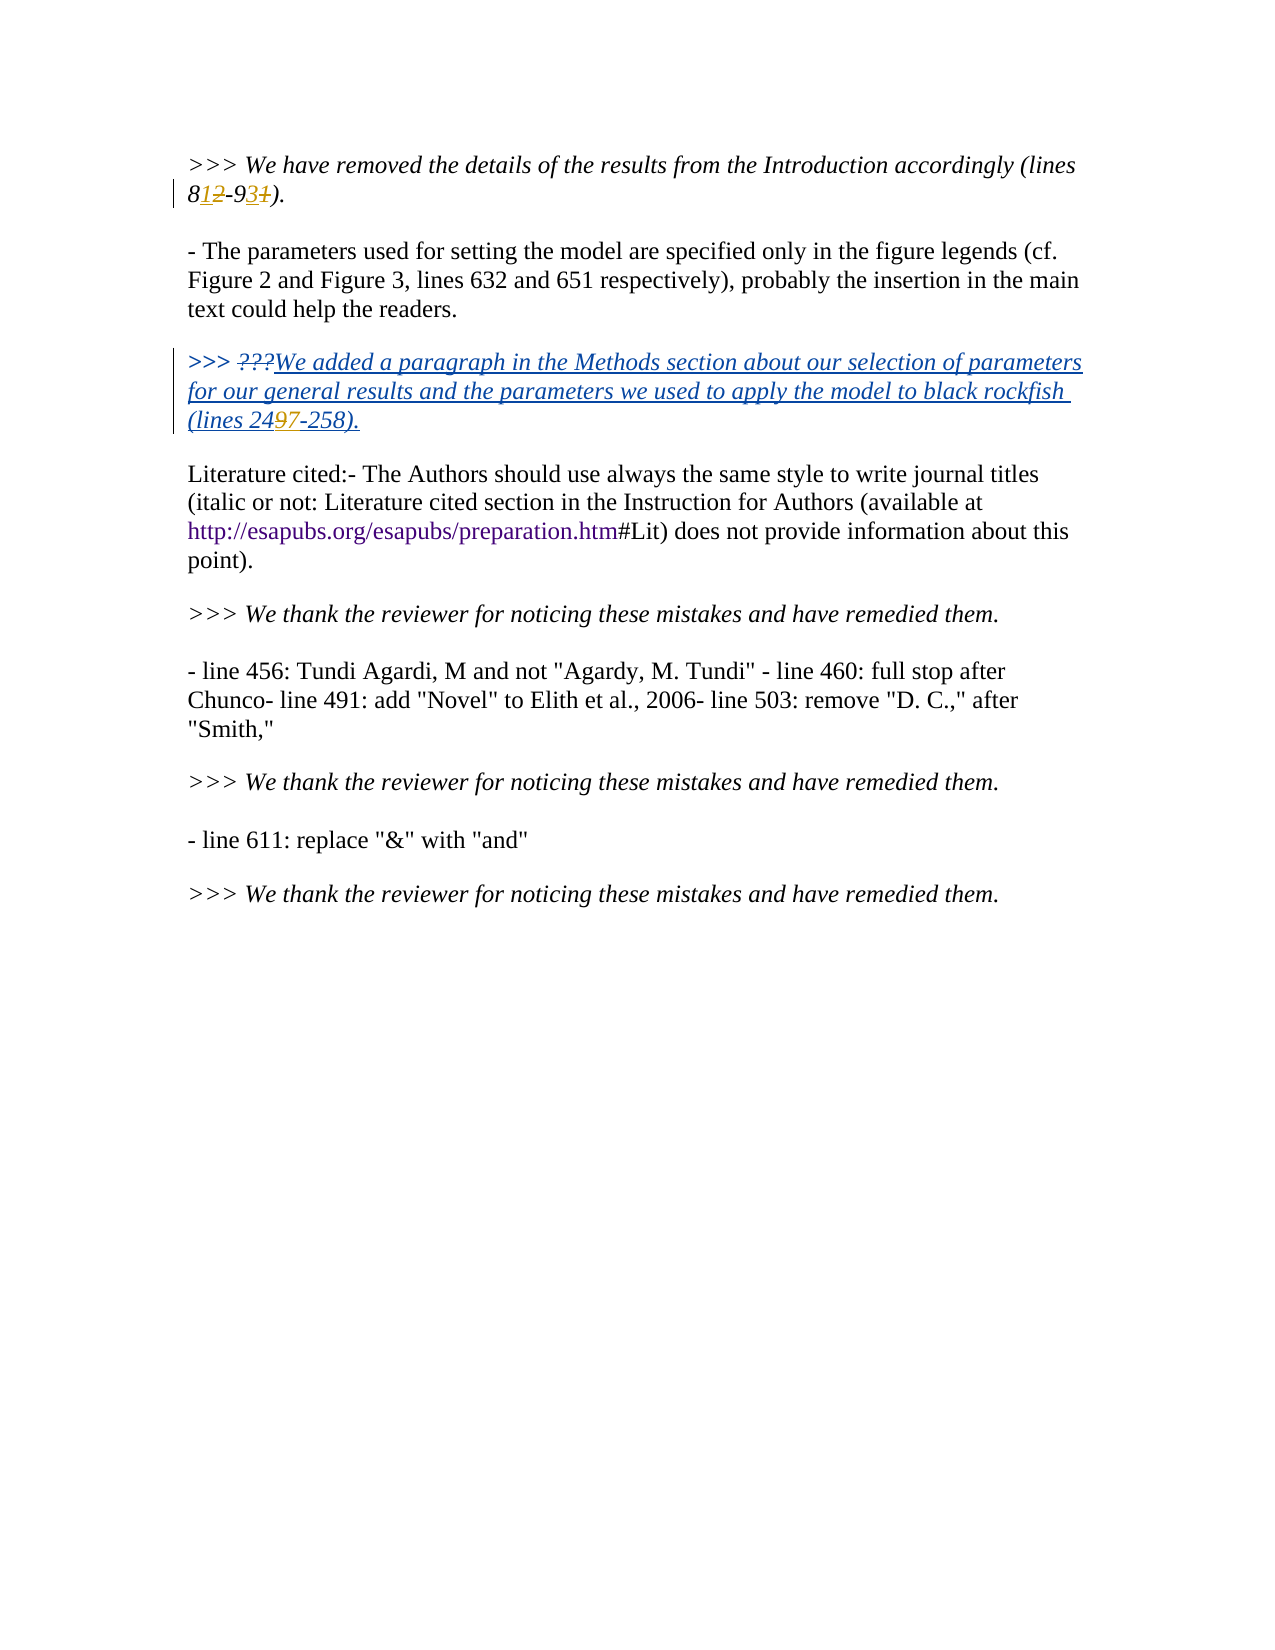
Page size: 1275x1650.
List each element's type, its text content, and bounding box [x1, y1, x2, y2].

text >>> We thank the reviewer for noticing these mistakes and have remedied them. [187, 767, 1087, 796]
text - line 611: replace "&" with "and" [187, 825, 1087, 854]
text >>> We thank the reviewer for noticing these mistakes and have remedied them. [187, 879, 1087, 907]
text >>> [187, 347, 1087, 434]
text - line 456: Tundi Agardi, M and not "Agardy, M. Tundi" - line 460: full stop after Chunco - line 491: add "Novel" to Elith et al., 2006 - line 503: remove "D. C.," after "Smith," [187, 656, 1087, 742]
text >>> We thank the reviewer for noticing these mistakes and have remedied them. [187, 599, 1087, 627]
text >>> We have removed the details of the results from the Introduction accordingly (lines 8-9). [187, 150, 1087, 207]
text Literature cited: - The Authors should use always the same style to write journal titles (italic or not: Literature cited section in the Instruction for Authors (available at http://esapubs.org/esapubs/preparation.htm#Lit) does not provide information about this point). [187, 459, 1087, 574]
